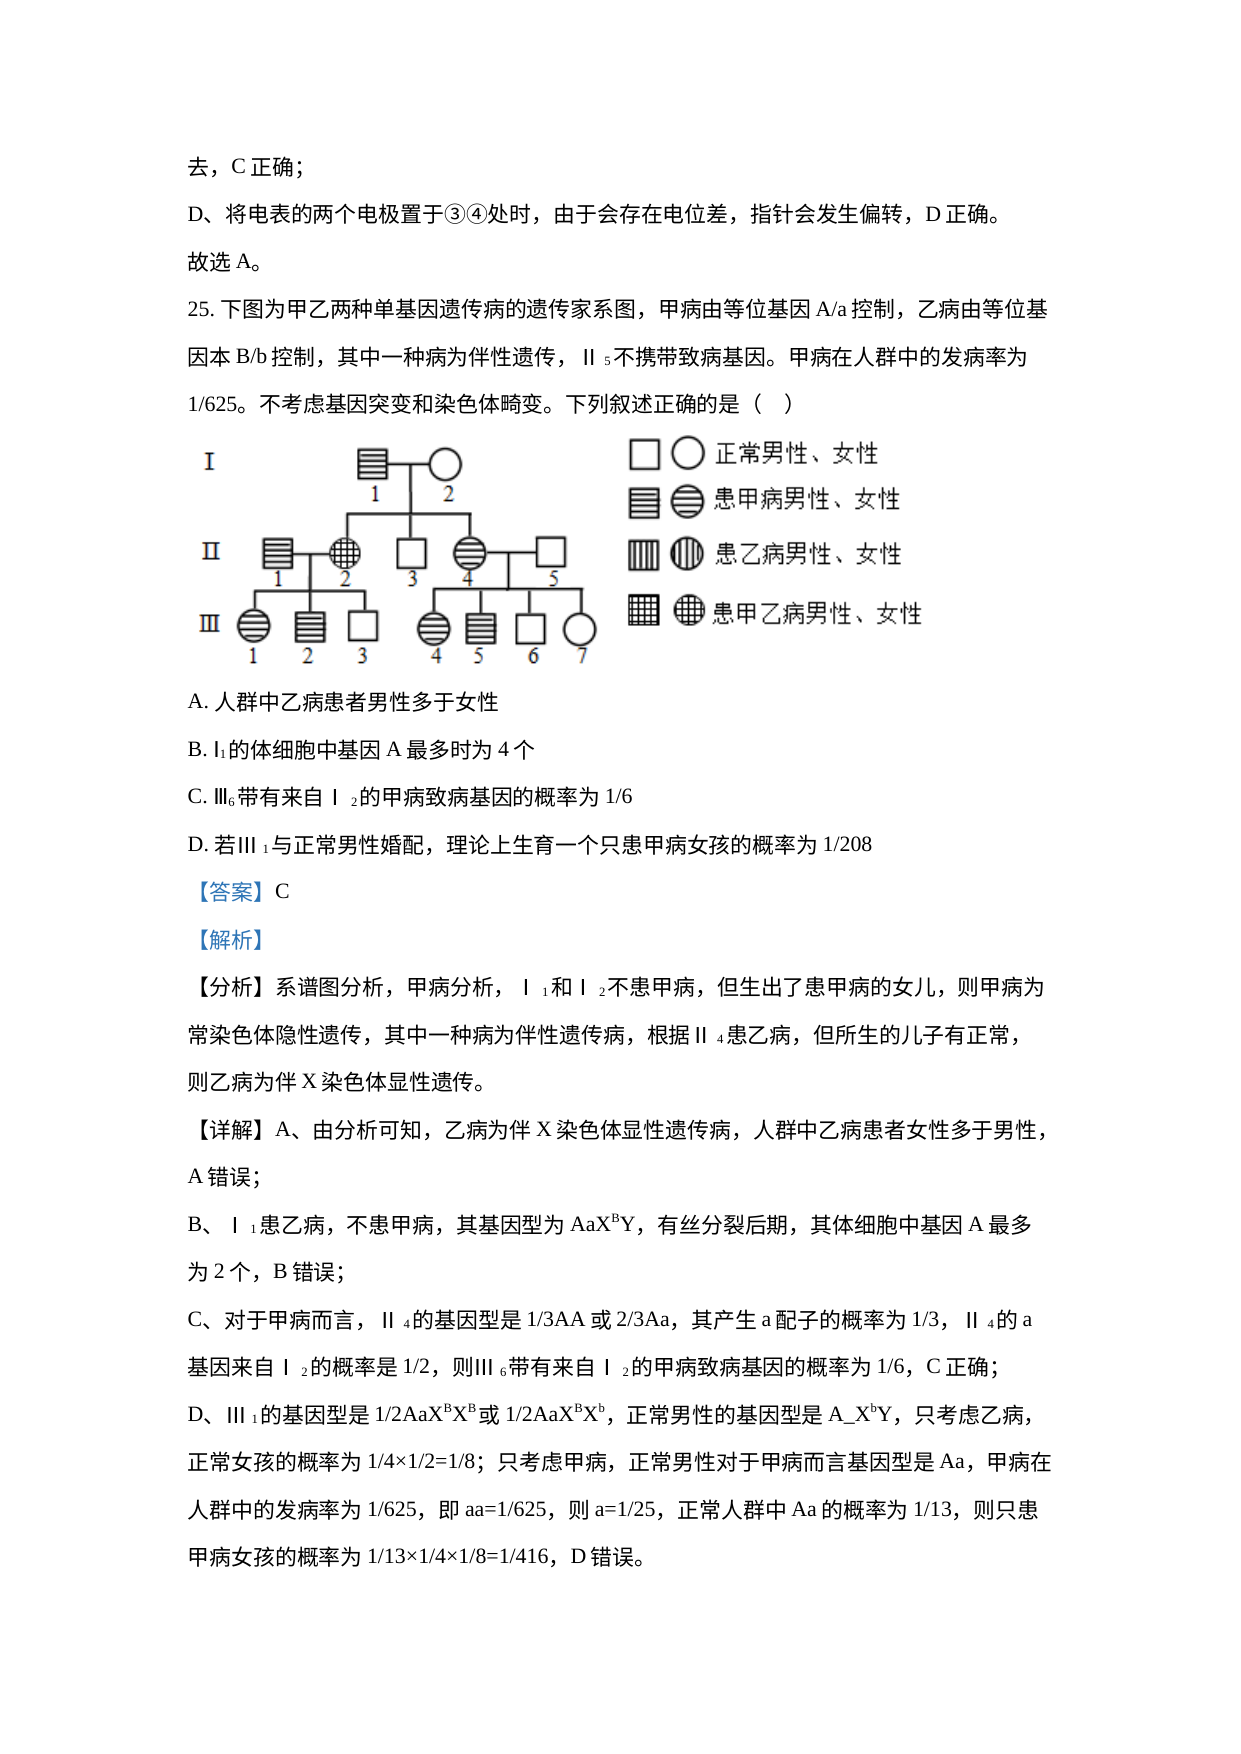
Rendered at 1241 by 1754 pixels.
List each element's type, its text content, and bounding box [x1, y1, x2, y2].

picture [187, 435, 926, 673]
text B、Ⅰ1患乙病，不患甲病，其基因型为AaXBY，有丝分裂后期，其体细胞中基因A最多为2个，B错误； [187, 1208, 1053, 1287]
text C. Ⅲ6带有来自Ⅰ2的甲病致病基因的概率为1/6 [187, 780, 1053, 812]
text 【分析】系谱图分析，甲病分析，Ⅰ1和Ⅰ2不患甲病，但生出了患甲病的女儿，则甲病为常染色体隐性遗传，其中一种病为伴性遗传病，根据Ⅱ4患乙病，但所生的儿子有正常，则乙病为伴X染色体显性遗传。 [187, 970, 1053, 1097]
text 【详解】A、由分析可知，乙病为伴X染色体显性遗传病，人群中乙病患者女性多于男性，A错误； [187, 1113, 1053, 1192]
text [187, 150, 1053, 182]
text 【解析】 [187, 923, 1053, 954]
text D. 若Ⅲ1与正常男性婚配，理论上生育一个只患甲病女孩的概率为1/208 [187, 828, 1053, 859]
text 【答案】C [187, 875, 1053, 907]
text D、将电表的两个电极置于③④处时，由于会存在电位差，指针会发生偏转，D正确。 [187, 197, 1053, 229]
text 故选A。 [187, 245, 1053, 277]
text B. Ⅰ1的体细胞中基因A最多时为4个 [187, 733, 1053, 764]
text C、对于甲病而言，Ⅱ4的基因型是1/3AA或2/3Aa，其产生a配子的概率为1/3，Ⅱ4的a基因来自Ⅰ2的概率是1/2，则Ⅲ6带有来自Ⅰ2的甲病致病基因的概率为1/6，C正确； [187, 1303, 1053, 1382]
text D、Ⅲ1的基因型是1/2AaXBXB或1/2AaXBXb，正常男性的基因型是A_XbY，只考虑乙病，正常女孩的概率为1/4×1/2=1/8；只考虑甲病，正常男性对于甲病而言基因型是Aa，甲病在人群中的发病率为1/625，即aa=1/625，则a=1/25，正常人群中Aa的概率为1/13，则只患甲病女孩的概率为1/13×1/4×1/8=1/416，D错误。 [187, 1398, 1053, 1572]
text 25. 下图为甲乙两种单基因遗传病的遗传家系图，甲病由等位基因A/a控制，乙病由等位基因本B/b控制，其中一种病为伴性遗传，Ⅱ5不携带致病基因。甲病在人群中的发病率为1/625。不考虑基因突变和染色体畸变。下列叙述正确的是（ ） [187, 292, 1053, 419]
text A. 人群中乙病患者男性多于女性 [187, 685, 1053, 717]
